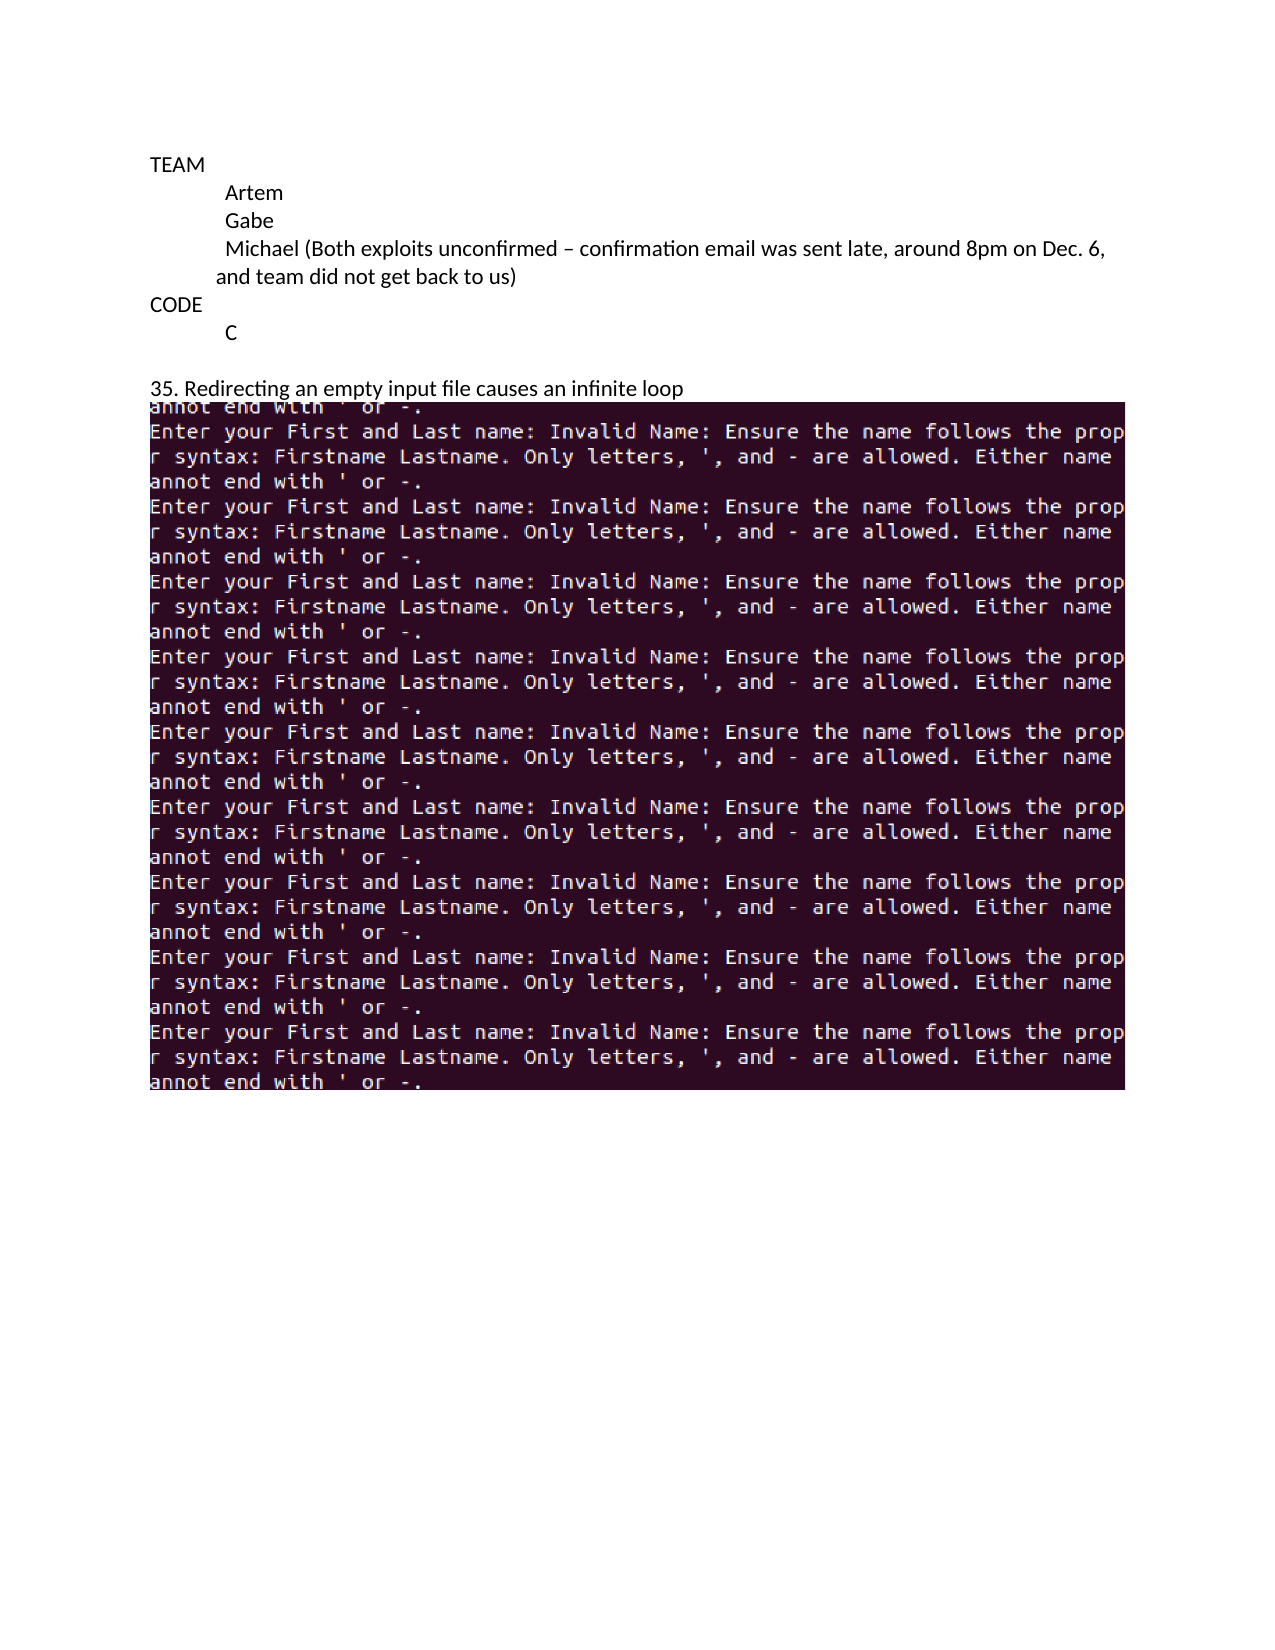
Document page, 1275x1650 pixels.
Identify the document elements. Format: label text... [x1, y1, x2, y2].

text Gabe [150, 206, 1125, 234]
picture [150, 402, 1125, 1090]
text Michael (Both exploits unconfirmed – confirmation email was sent late, around 8pm on Dec. 6, and team did not get back to us) [216, 234, 1125, 290]
text TEAM [150, 150, 1125, 178]
text Artem [150, 178, 1125, 206]
text C [150, 318, 1125, 346]
text 35. Redirecting an empty input file causes an infinite loop [150, 374, 1125, 402]
text CODE [150, 290, 1125, 318]
